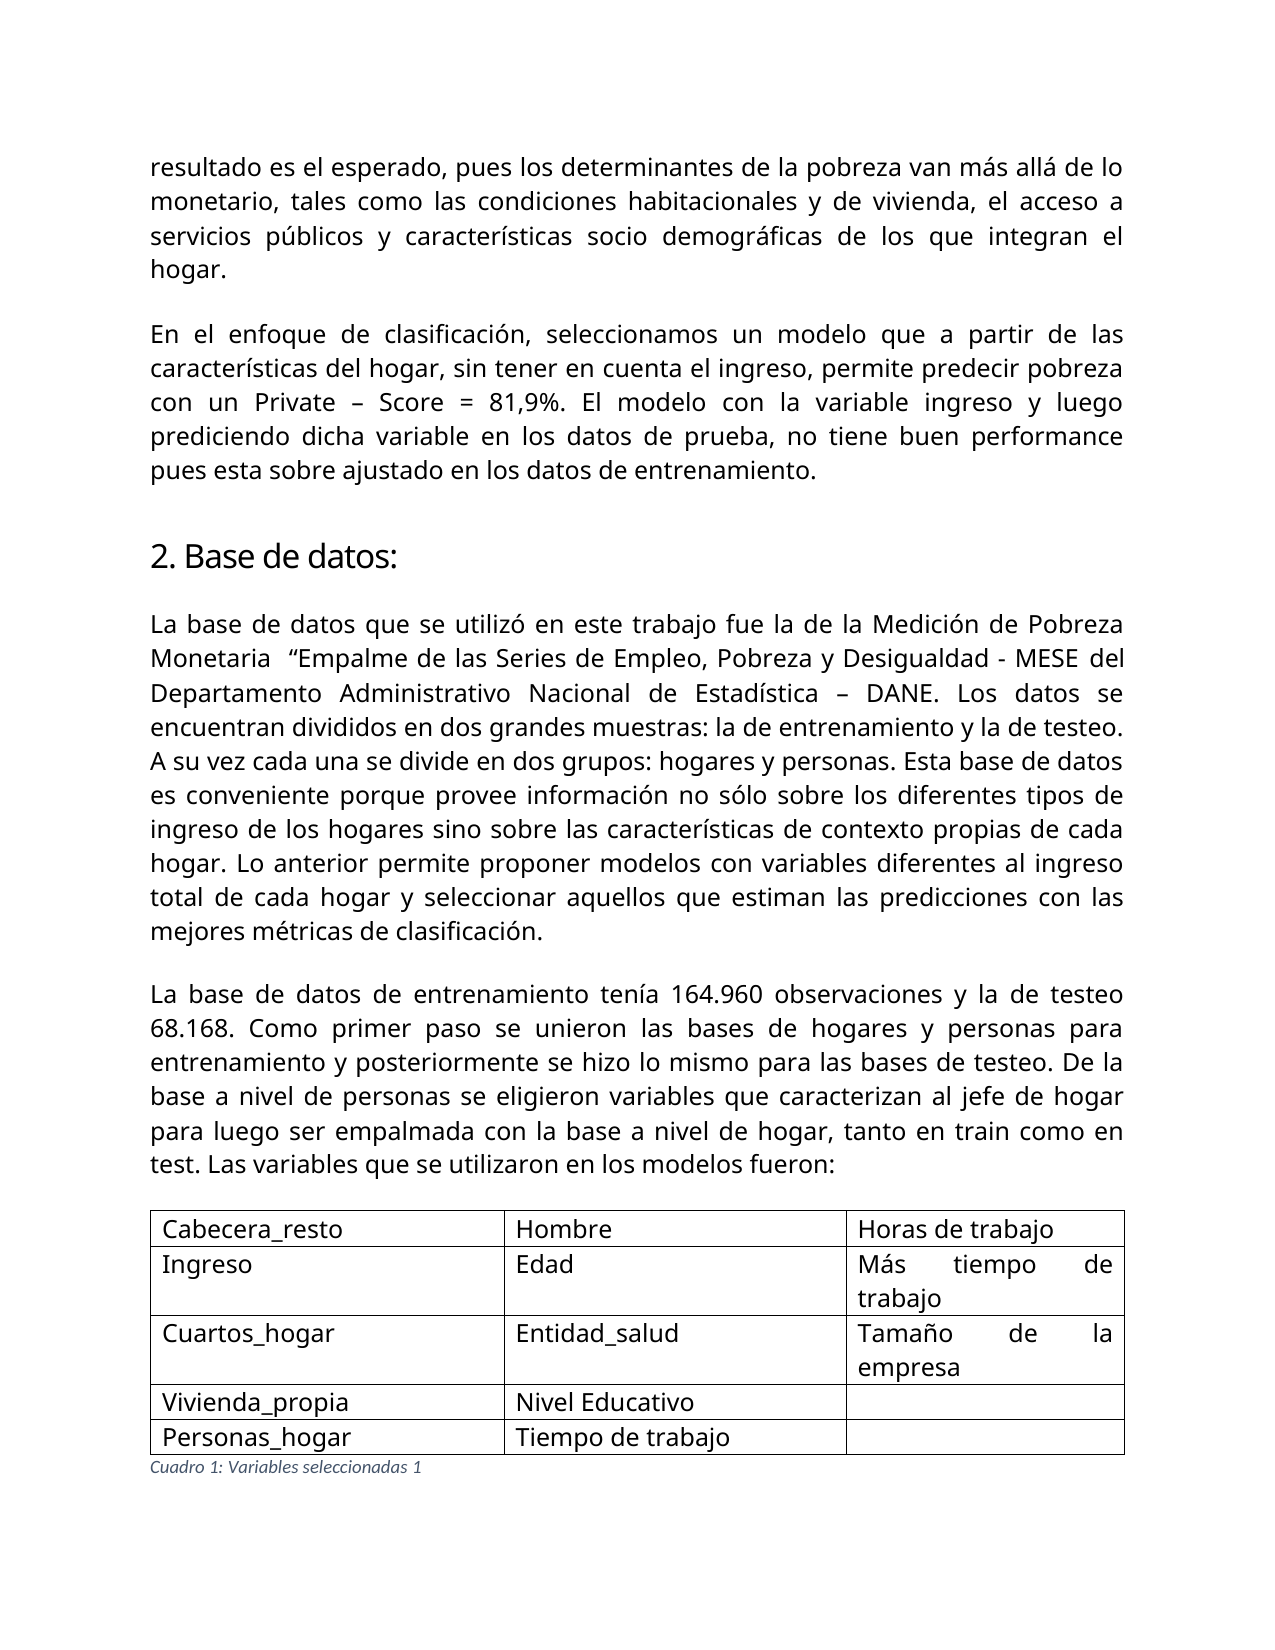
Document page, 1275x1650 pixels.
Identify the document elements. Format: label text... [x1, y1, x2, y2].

table_header Hombre [505, 1211, 846, 1246]
table_cell Edad [505, 1247, 846, 1315]
text En el enfoque de clasificación, seleccionamos un modelo que a partir de las características del hogar, sin tener en cuenta el ingreso, permite predecir pobreza con un Private – Score = 81,9%. El modelo con la variable ingreso y luego prediciendo dicha variable en los datos de prueba, no tiene buen performance pues esta sobre ajustado en los datos de entrenamiento. [150, 317, 1125, 487]
table_cell Personas_hogar [151, 1420, 504, 1454]
table_cell Cuartos_hogar [151, 1316, 504, 1384]
table_cell Vivienda_propia [151, 1385, 504, 1419]
title 2. Base de datos: [150, 532, 1125, 578]
table_cell Tamaño de la empresa [847, 1316, 1124, 1384]
table_cell Nivel Educativo [505, 1385, 846, 1419]
table_cell Ingreso [151, 1247, 504, 1315]
text La base de datos de entrenamiento tenía 164.960 observaciones y la de testeo 68.168. Como primer paso se unieron las bases de hogares y personas para entrenamiento y posteriormente se hizo lo mismo para las bases de testeo. De la base a nivel de personas se eligieron variables que caracterizan al jefe de hogar para luego ser empalmada con la base a nivel de hogar, tanto en train como en test. Las variables que se utilizaron en los modelos fueron: [150, 977, 1125, 1181]
table_cell [847, 1420, 1124, 1454]
table_cell Tiempo de trabajo [505, 1420, 846, 1454]
table_header Horas de trabajo [847, 1211, 1124, 1246]
text Cuadro 1: Variables seleccionadas 1 [150, 1455, 1125, 1478]
table_cell Entidad_salud [505, 1316, 846, 1384]
table_cell [847, 1385, 1124, 1419]
table_header Cabecera_resto [151, 1211, 504, 1246]
table_cell Más tiempo de trabajo [847, 1247, 1124, 1315]
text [150, 150, 1125, 286]
text La base de datos que se utilizó en este trabajo fue la de la Medición de Pobreza Monetaria “Empalme de las Series de Empleo, Pobreza y Desigualdad - MESE del Departamento Administrativo Nacional de Estadística – DANE. Los datos se encuentran divididos en dos grandes muestras: la de entrenamiento y la de testeo. A su vez cada una se divide en dos grupos: hogares y personas. Esta base de datos es conveniente porque provee información no sólo sobre los diferentes tipos de ingreso de los hogares sino sobre las características de contexto propias de cada hogar. Lo anterior permite proponer modelos con variables diferentes al ingreso total de cada hogar y seleccionar aquellos que estiman las predicciones con las mejores métricas de clasificación. [150, 607, 1125, 948]
